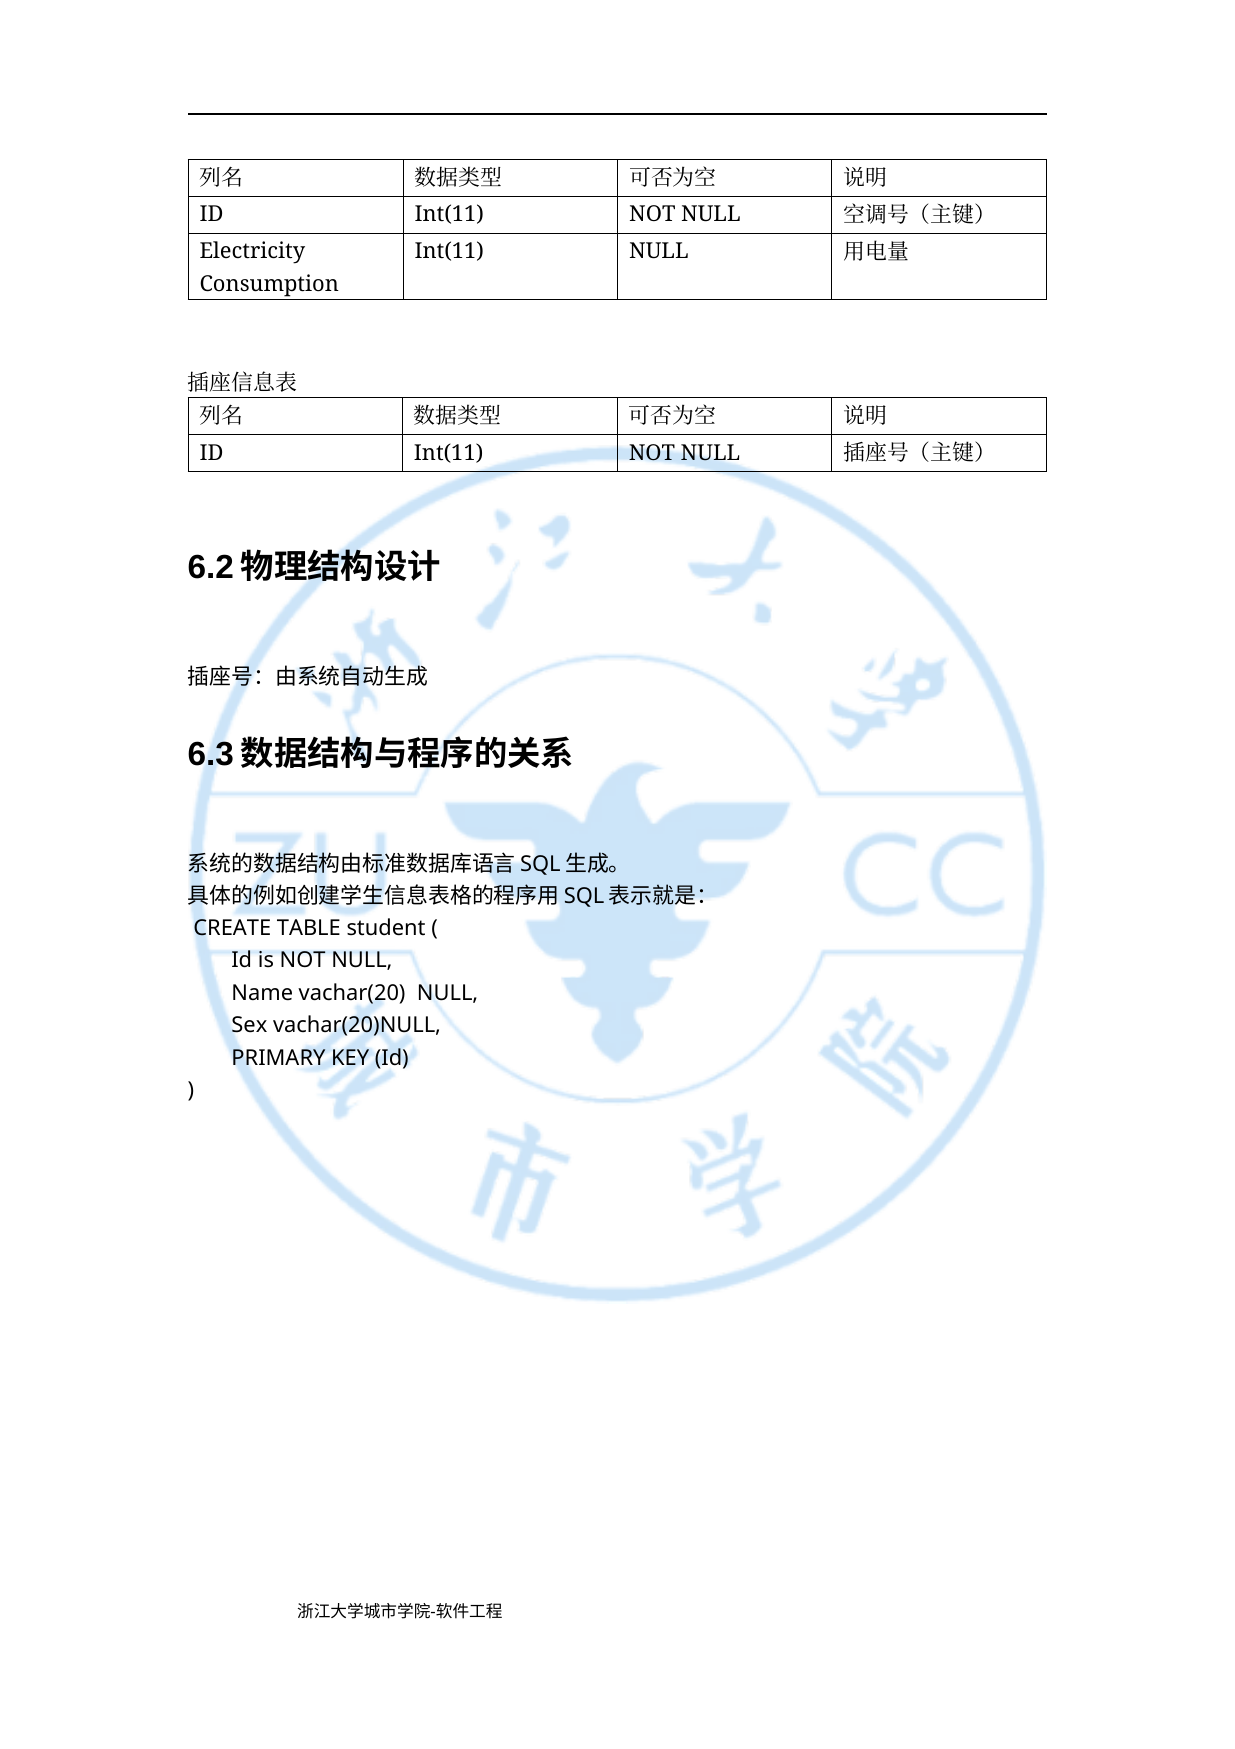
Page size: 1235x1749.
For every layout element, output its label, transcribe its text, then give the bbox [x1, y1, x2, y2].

table_cell ID [189, 197, 403, 233]
text Sex vachar(20)NULL, [187, 1008, 1047, 1040]
table_header 可否为空 [618, 398, 831, 434]
table_cell NOT NULL [618, 435, 831, 471]
subtitle 6.3数据结构与程序的关系 [187, 718, 1047, 783]
table_header 可否为空 [618, 160, 831, 196]
text 具体的例如创建学生信息表格的程序用SQL表示就是： [187, 878, 1047, 910]
text Name vachar(20) NULL, [187, 975, 1047, 1008]
text 系统的数据结构由标准数据库语言SQL生成。 [187, 845, 1047, 878]
table_cell Electricity Consumption [189, 234, 403, 299]
table_cell NOT NULL [618, 197, 831, 233]
table_cell Int(11) [403, 435, 617, 471]
table_header 数据类型 [403, 398, 617, 434]
table_cell NULL [618, 234, 831, 299]
text 插座号：由系统自动生成 [187, 659, 1047, 691]
table_cell 空调号（主键） [832, 197, 1046, 233]
table_cell Int(11) [404, 234, 617, 299]
table_header 说明 [832, 160, 1046, 196]
table_cell 插座号（主键） [832, 435, 1046, 471]
table_header 列名 [189, 160, 403, 196]
table_header 说明 [832, 398, 1046, 434]
text 插座信息表 [187, 365, 1047, 397]
table_cell 用电量 [832, 234, 1046, 299]
text ) [187, 1073, 1047, 1105]
table_cell ID [189, 435, 402, 471]
text Id is NOT NULL, [187, 943, 1047, 975]
table_header 列名 [189, 398, 402, 434]
text PRIMARY KEY (Id) [187, 1040, 1047, 1073]
table_header 数据类型 [404, 160, 617, 196]
table_cell Int(11) [404, 197, 617, 233]
subtitle 6.2物理结构设计 [187, 531, 1047, 596]
text CREATE TABLE student ( [187, 910, 1047, 943]
